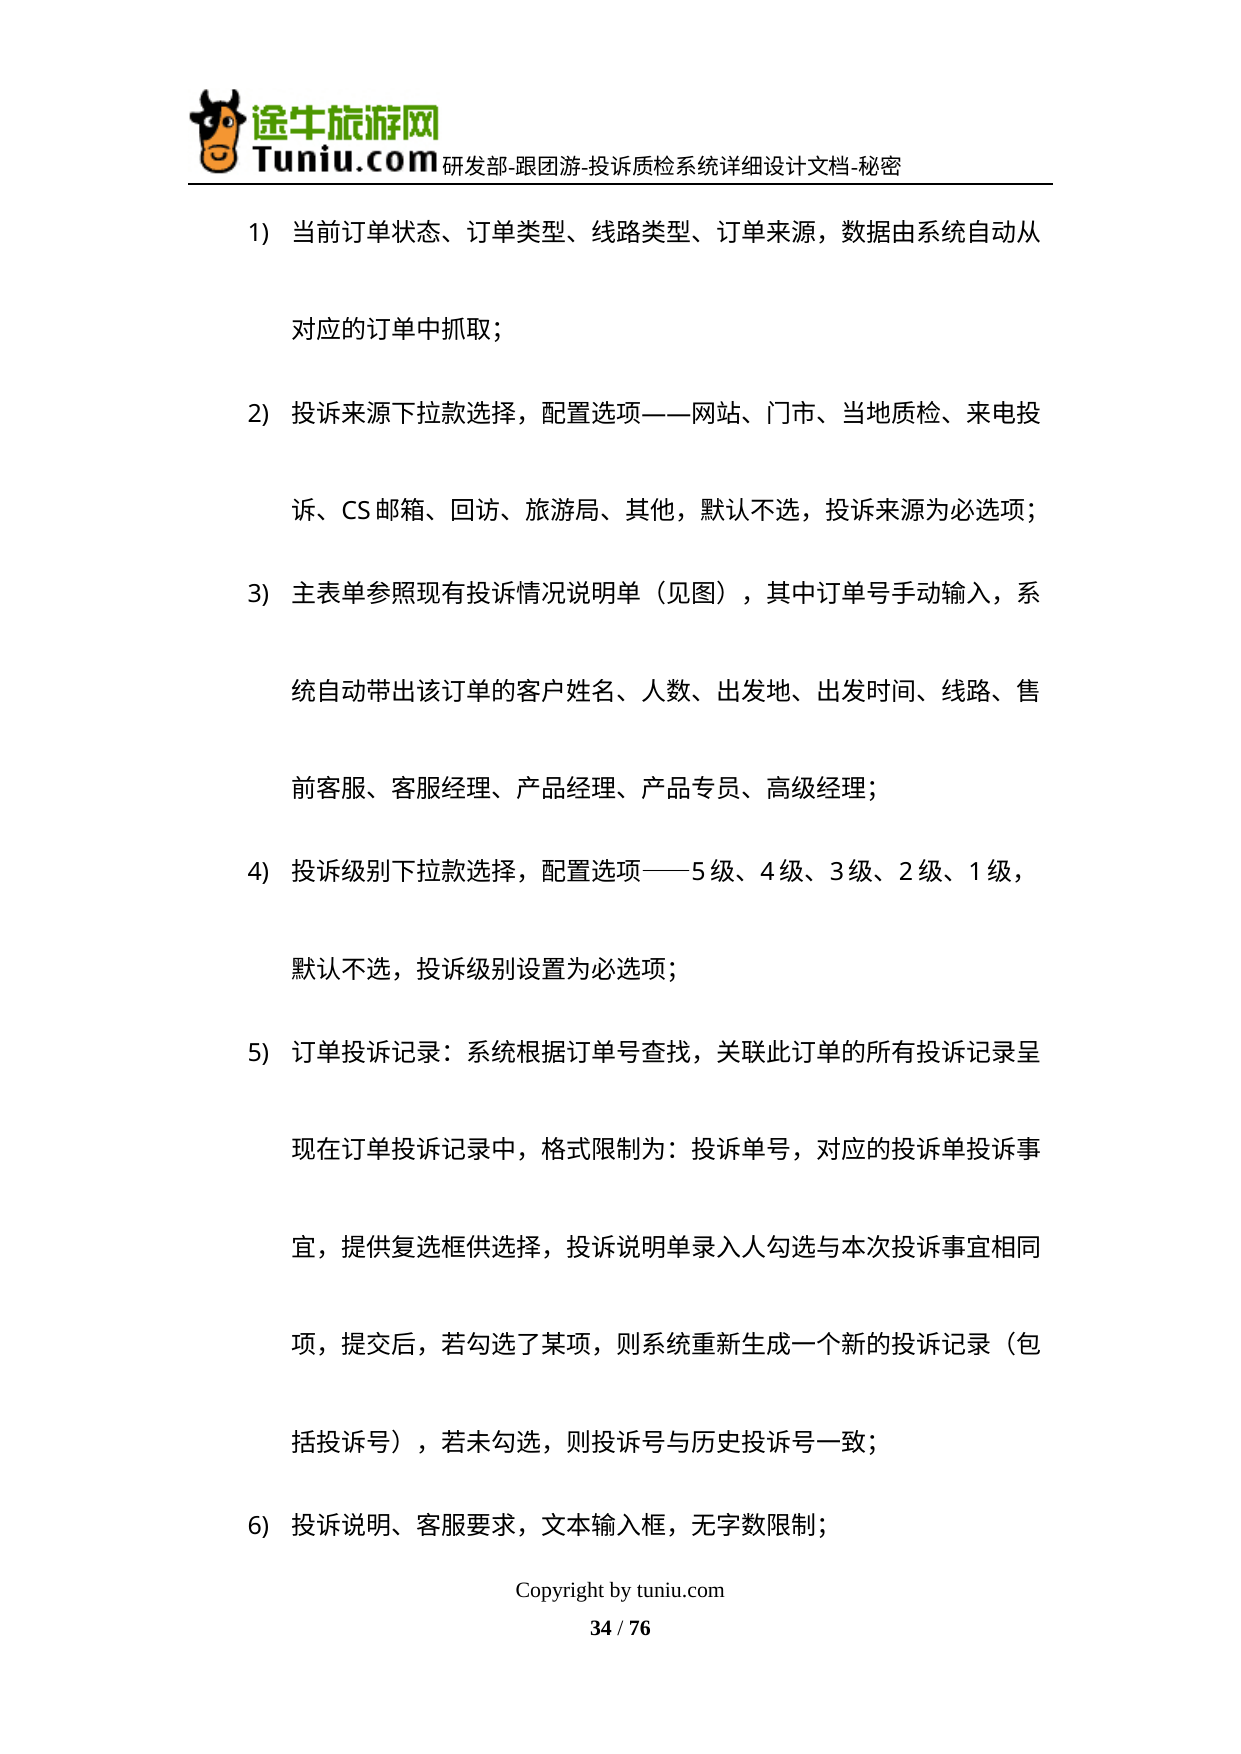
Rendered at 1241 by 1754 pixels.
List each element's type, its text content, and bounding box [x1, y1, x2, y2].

picture [187, 88, 443, 175]
list 投诉来源下拉款选择，配置选项——网站、门市、当地质检、来电投诉、CS邮箱、回访、旅游局、其他，默认不选，投诉来源为必选项； [247, 379, 1053, 541]
list 投诉说明、客服要求，文本输入框，无字数限制； [247, 1491, 1053, 1556]
list 订单投诉记录：系统根据订单号查找，关联此订单的所有投诉记录呈现在订单投诉记录中，格式限制为：投诉单号，对应的投诉单投诉事宜，提供复选框供选择，投诉说明单录入人勾选与本次投诉事宜相同项，提交后，若勾选了某项，则系统重新生成一个新的投诉记录（包括投诉号），若未勾选，则投诉号与历史投诉号一致； [247, 1018, 1053, 1473]
list 当前订单状态、订单类型、线路类型、订单来源，数据由系统自动从对应的订单中抓取； [247, 198, 1053, 361]
list 投诉级别下拉款选择，配置选项——5级、4级、3级、2级、1级，默认不选，投诉级别设置为必选项； [247, 837, 1053, 1000]
list 主表单参照现有投诉情况说明单（见图），其中订单号手动输入，系统自动带出该订单的客户姓名、人数、出发地、出发时间、线路、售前客服、客服经理、产品经理、产品专员、高级经理； [247, 559, 1053, 819]
